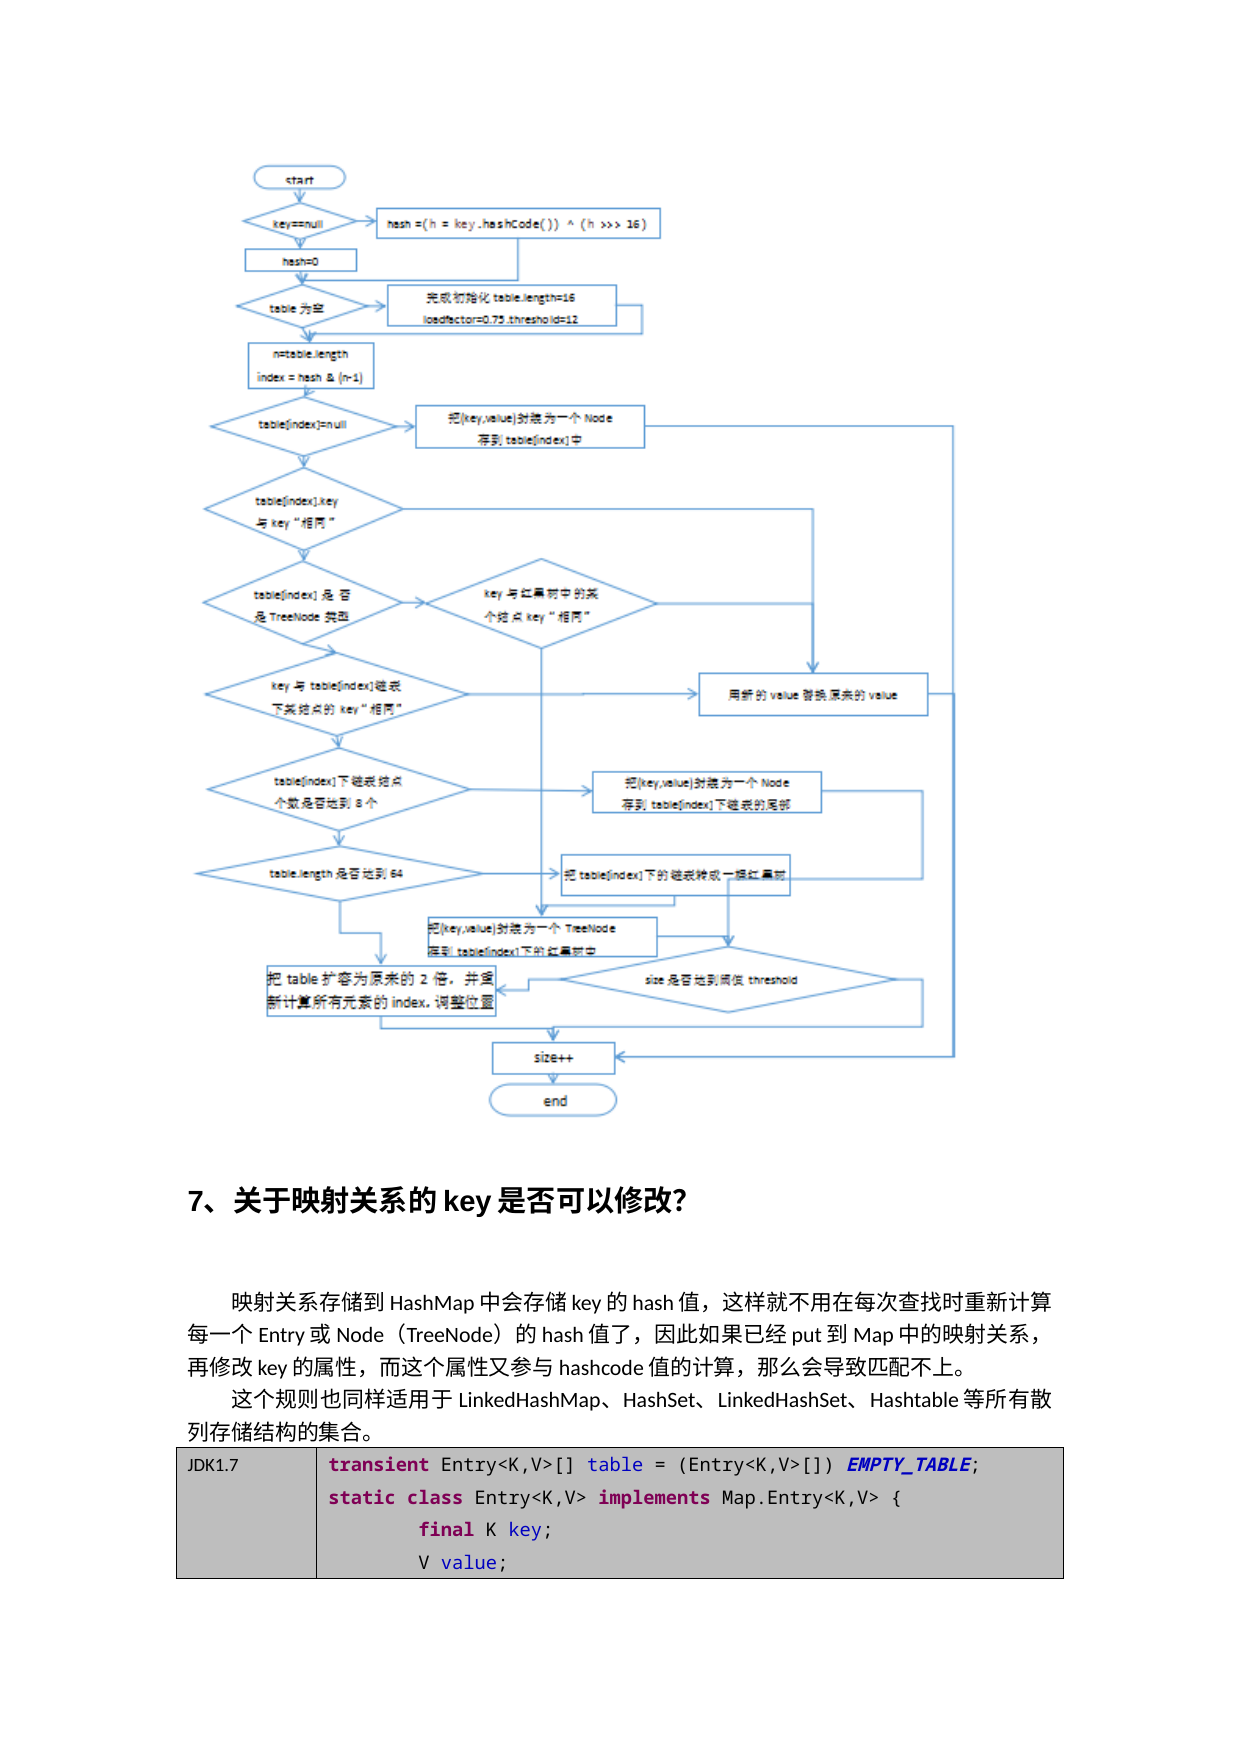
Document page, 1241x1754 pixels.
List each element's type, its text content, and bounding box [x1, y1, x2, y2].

table_header JDK1.7 [177, 1448, 316, 1578]
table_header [317, 1448, 1063, 1578]
subtitle 7、关于映射关系的key是否可以修改？ [187, 1166, 1053, 1231]
text 映射关系存储到HashMap中会存储key的hash值，这样就不用在每次查找时重新计算每一个Entry或Node（TreeNode）的hash值了，因此如果已经put到Map中的映射关系，再修改key的属性，而这个属性又参与hashcode值的计算，那么会导致匹配不上。 [187, 1284, 1053, 1382]
text 这个规则也同样适用于LinkedHashMap、HashSet、LinkedHashSet、Hashtable等所有散列存储结构的集合。 [187, 1382, 1053, 1447]
picture [187, 162, 968, 1122]
